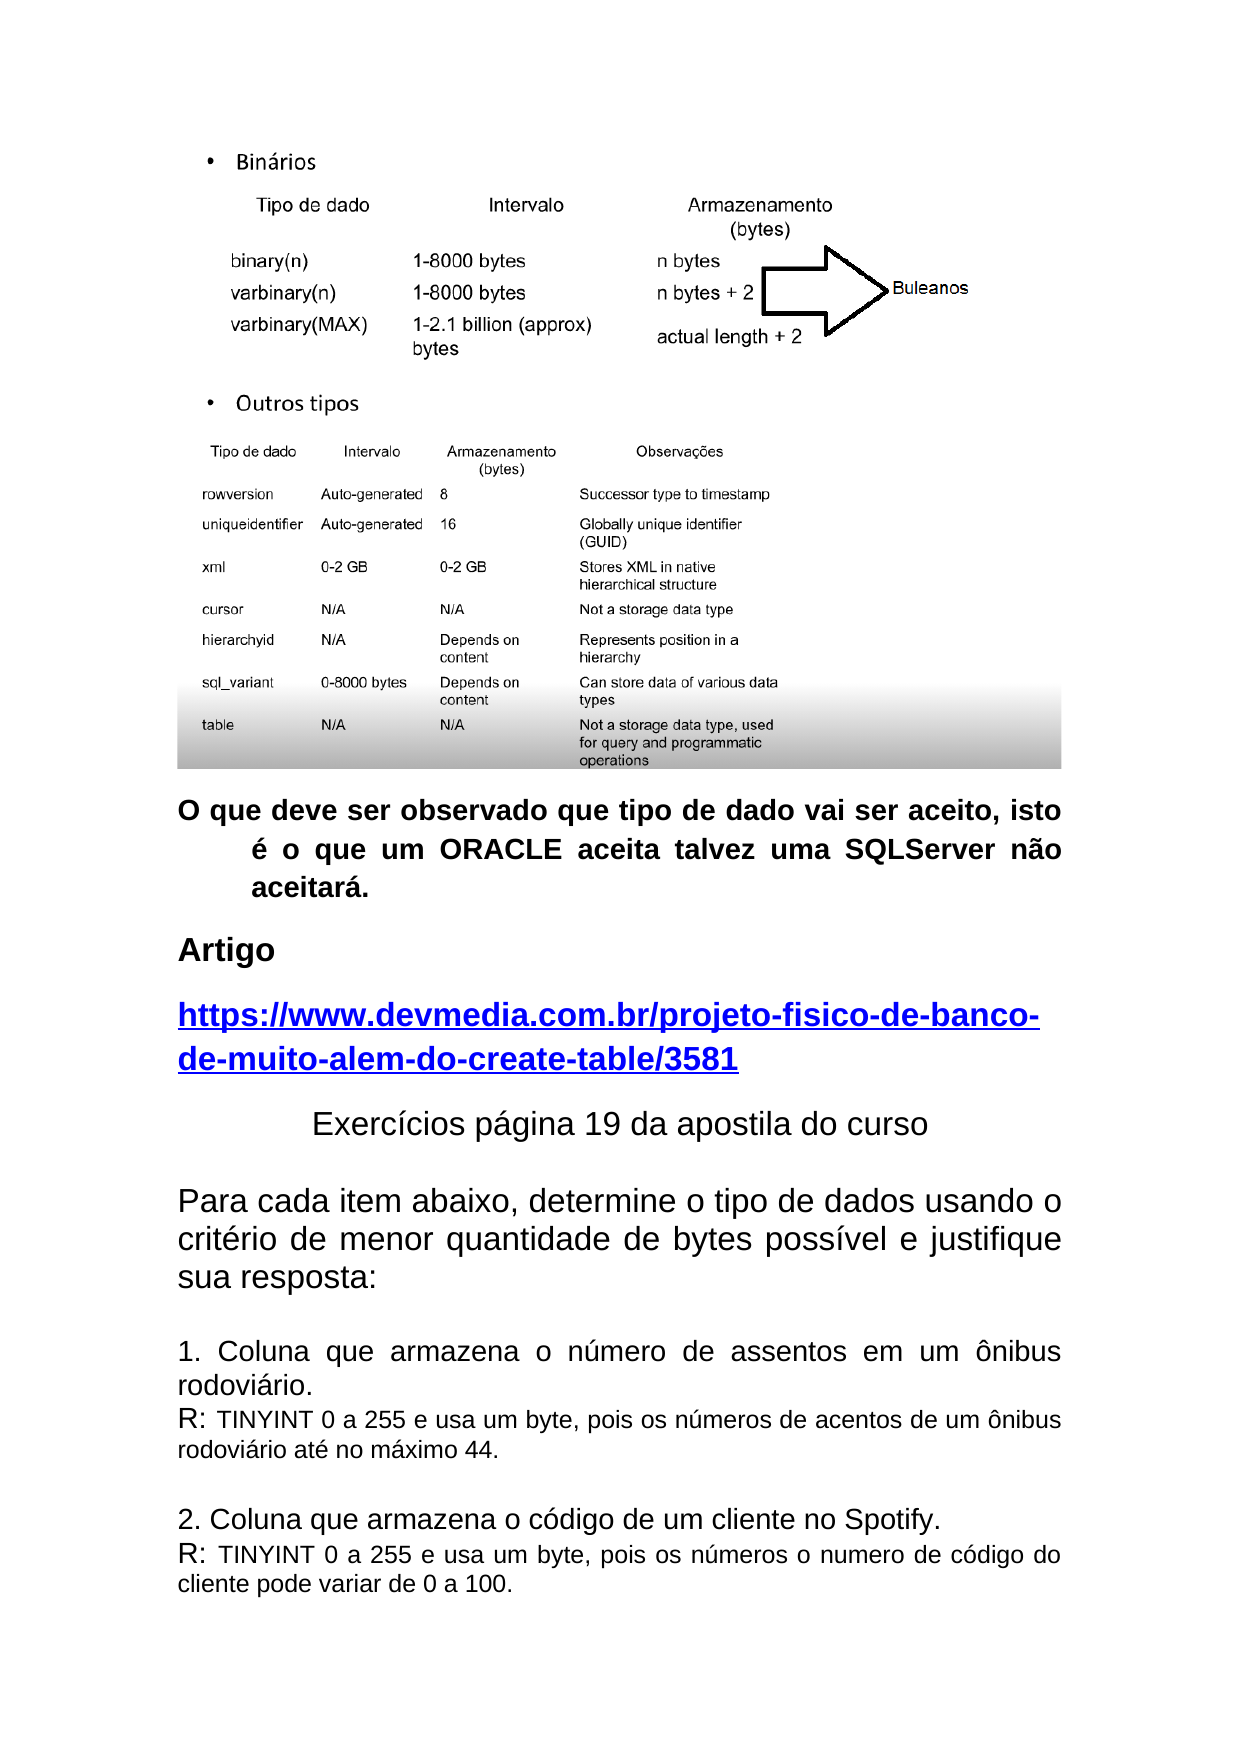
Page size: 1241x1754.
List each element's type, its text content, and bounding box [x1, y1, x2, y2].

text 1. Coluna que armazena o número de assentos em um ônibus rodoviário. [177, 1334, 1063, 1401]
text Exercícios página 19 da apostila do curso [177, 1104, 1063, 1142]
text Para cada item abaixo, determine o tipo de dados usando o critério de menor quantidade de bytes possível e justifique sua resposta: [177, 1181, 1063, 1296]
text R: TINYINT 0 a 255 e usa um byte, pois os números de acentos de um ônibus rodoviário até no máximo 44. [177, 1401, 1063, 1464]
text https://www.devmedia.com.br/projeto-fisico-de-banco-de-muito-alem-do-create-table/3581 [177, 994, 1063, 1077]
picture [177, 385, 1062, 769]
text Artigo [177, 929, 1063, 968]
text O que deve ser observado que tipo de dado vai ser aceito, isto é o que um ORACLE aceita talvez uma SQLServer não aceitará. [177, 793, 1063, 904]
picture [177, 147, 1062, 361]
text R: TINYINT 0 a 255 e usa um byte, pois os números o numero de código do cliente pode variar de 0 a 100. [177, 1536, 1063, 1598]
text 2. Coluna que armazena o código de um cliente no Spotify. [177, 1502, 1063, 1536]
